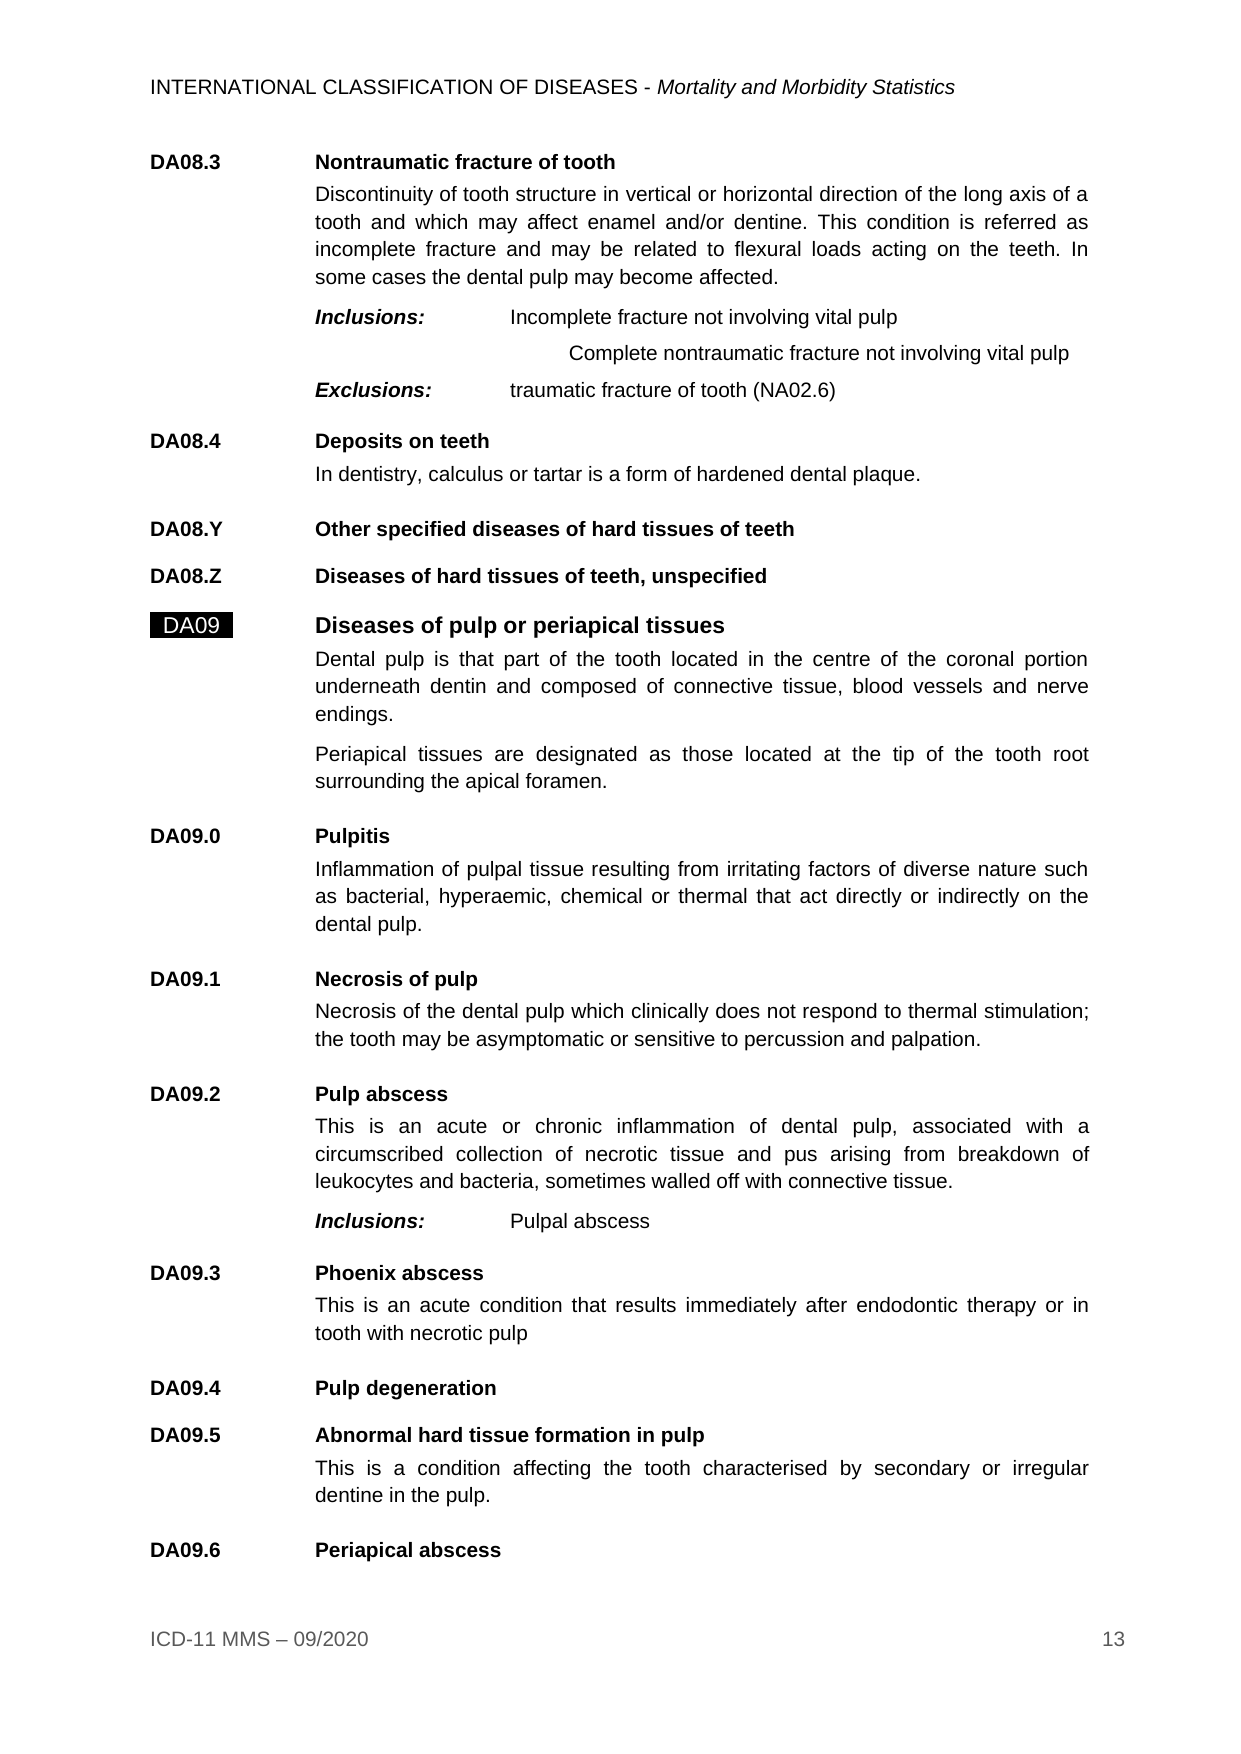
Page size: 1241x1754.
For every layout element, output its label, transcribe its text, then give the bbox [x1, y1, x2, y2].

list Exclusions: traumatic fracture of tooth (NA02.6) [315, 378, 1090, 402]
title DA09 Diseases of pulp or periapical tissues [233, 612, 1090, 638]
text In dentistry, calculus or tartar is a form of hardened dental plaque. [315, 462, 1090, 486]
title DA09.4 Pulp degeneration [150, 1376, 1090, 1400]
text Discontinuity of tooth structure in vertical or horizontal direction of the long axis of a tooth and which may affect enamel and/or dentine. This condition is referred as incomplete fracture and may be related to flexural loads acting on the teeth. In some cases the dental pulp may become affected. [315, 182, 1090, 289]
text This is an acute or chronic inflammation of dental pulp, associated with a circumscribed collection of necrotic tissue and pus arising from breakdown of leukocytes and bacteria, sometimes walled off with connective tissue. [315, 1114, 1090, 1193]
title DA08.3 Nontraumatic fracture of tooth [150, 150, 1090, 174]
text Periapical tissues are designated as those located at the tip of the tooth root surrounding the apical foramen. [315, 742, 1090, 793]
list Inclusions: Incomplete fracture not involving vital pulp [315, 305, 1090, 329]
text Necrosis of the dental pulp which clinically does not respond to thermal stimulation; the tooth may be asymptomatic or sensitive to percussion and palpation. [315, 999, 1090, 1051]
text Inflammation of pulpal tissue resulting from irritating factors of diverse nature such as bacterial, hyperaemic, chemical or thermal that act directly or indirectly on the dental pulp. [315, 857, 1090, 936]
list Complete nontraumatic fracture not involving vital pulp [568, 341, 1090, 365]
title DA09.6 Periapical abscess [150, 1538, 1090, 1562]
title DA09.1 Necrosis of pulp [150, 967, 1090, 991]
text This is a condition affecting the tooth characterised by secondary or irregular dentine in the pulp. [315, 1456, 1090, 1507]
title DA08.Z Diseases of hard tissues of teeth, unspecified [150, 564, 1090, 588]
title DA09.5 Abnormal hard tissue formation in pulp [150, 1423, 1090, 1447]
title DA08.4 Deposits on teeth [150, 429, 1090, 453]
title DA08.Y Other specified diseases of hard tissues of teeth [150, 517, 1090, 541]
title DA09.0 Pulpitis [150, 824, 1090, 848]
title DA09.3 Phoenix abscess [150, 1261, 1090, 1285]
text This is an acute condition that results immediately after endodontic therapy or in tooth with necrotic pulp [315, 1293, 1090, 1344]
list Inclusions: Pulpal abscess [315, 1209, 1090, 1233]
text Dental pulp is that part of the tooth located in the centre of the coronal portion underneath dentin and composed of connective tissue, blood vessels and nerve endings. [315, 647, 1090, 726]
title DA09.2 Pulp abscess [150, 1082, 1090, 1106]
